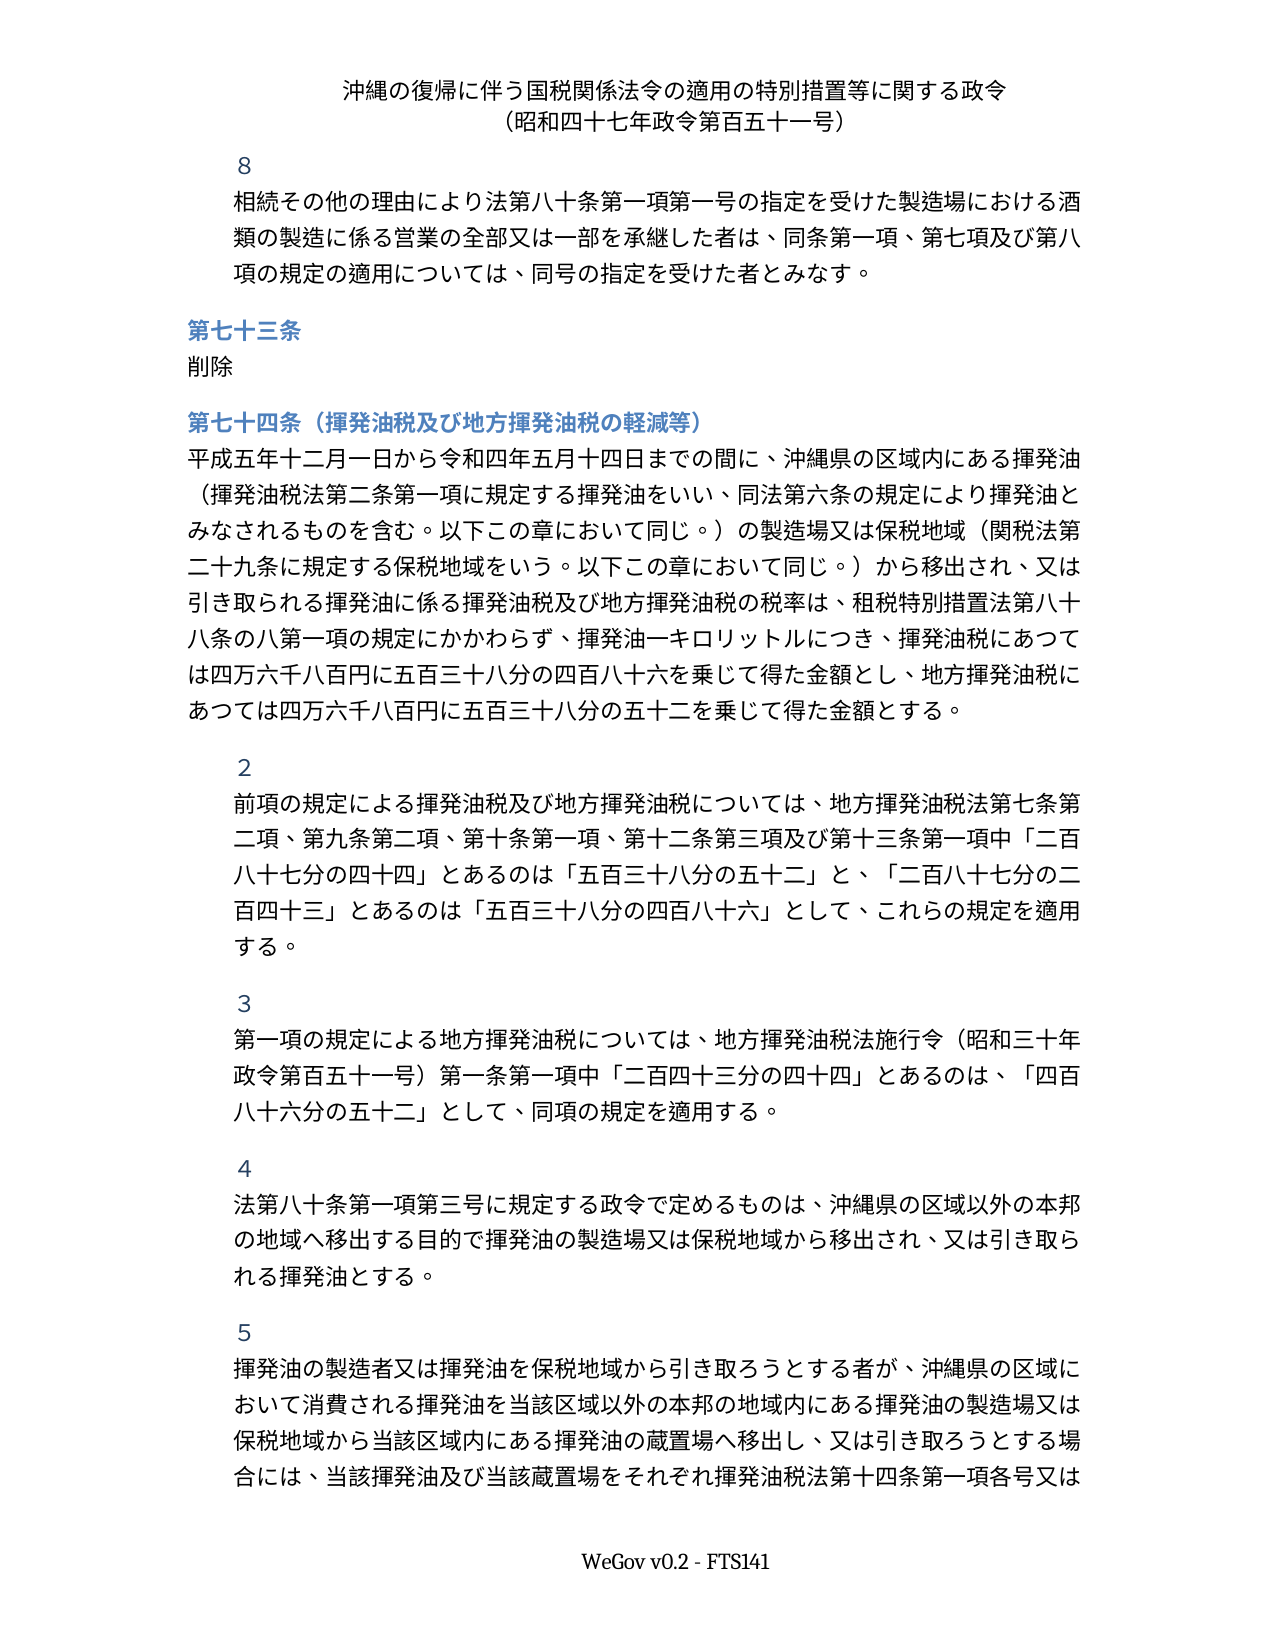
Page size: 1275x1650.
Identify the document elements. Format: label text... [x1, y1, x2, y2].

text 法第八十条第一項第三号に規定する政令で定めるものは、沖縄県の区域以外の本邦の地域へ移出する目的で揮発油の製造場又は保税地域から移出され、又は引き取られる揮発油とする。 [233, 1188, 1087, 1292]
subtitle ３ [233, 988, 1087, 1019]
text 平成五年十二月一日から令和四年五月十四日までの間に、沖縄県の区域内にある揮発油（揮発油税法第二条第一項に規定する揮発油をいい、同法第六条の規定により揮発油とみなされるものを含む。以下この章において同じ。）の製造場又は保税地域（関税法第二十九条に規定する保税地域をいう。以下この章において同じ。）から移出され、又は引き取られる揮発油に係る揮発油税及び地方揮発油税の税率は、租税特別措置法第八十八条の八第一項の規定にかかわらず、揮発油一キロリットルにつき、揮発油税にあつては四万六千八百円に五百三十八分の四百八十六を乗じて得た金額とし、地方揮発油税にあつては四万六千八百円に五百三十八分の五十二を乗じて得た金額とする。 [187, 443, 1087, 726]
subtitle ４ [233, 1153, 1087, 1184]
subtitle 第七十三条 [187, 314, 1087, 346]
subtitle ８ [233, 150, 1087, 181]
text 前項の規定による揮発油税及び地方揮発油税については、地方揮発油税法第七条第二項、第九条第二項、第十条第一項、第十二条第三項及び第十三条第一項中「二百八十七分の四十四」とあるのは「五百三十八分の五十二」と、「二百八十七分の二百四十三」とあるのは「五百三十八分の四百八十六」として、これらの規定を適用する。 [233, 787, 1087, 962]
text 削除 [187, 351, 1087, 382]
text 第一項の規定による地方揮発油税については、地方揮発油税法施行令（昭和三十年政令第百五十一号）第一条第一項中「二百四十三分の四十四」とあるのは、「四百八十六分の五十二」として、同項の規定を適用する。 [233, 1024, 1087, 1127]
text 相続その他の理由により法第八十条第一項第一号の指定を受けた製造場における酒類の製造に係る営業の全部又は一部を承継した者は、同条第一項、第七項及び第八項の規定の適用については、同号の指定を受けた者とみなす。 [233, 186, 1087, 289]
subtitle 第七十四条（揮発油税及び地方揮発油税の軽減等） [187, 407, 1087, 438]
subtitle ２ [233, 752, 1087, 783]
subtitle ５ [233, 1317, 1087, 1348]
